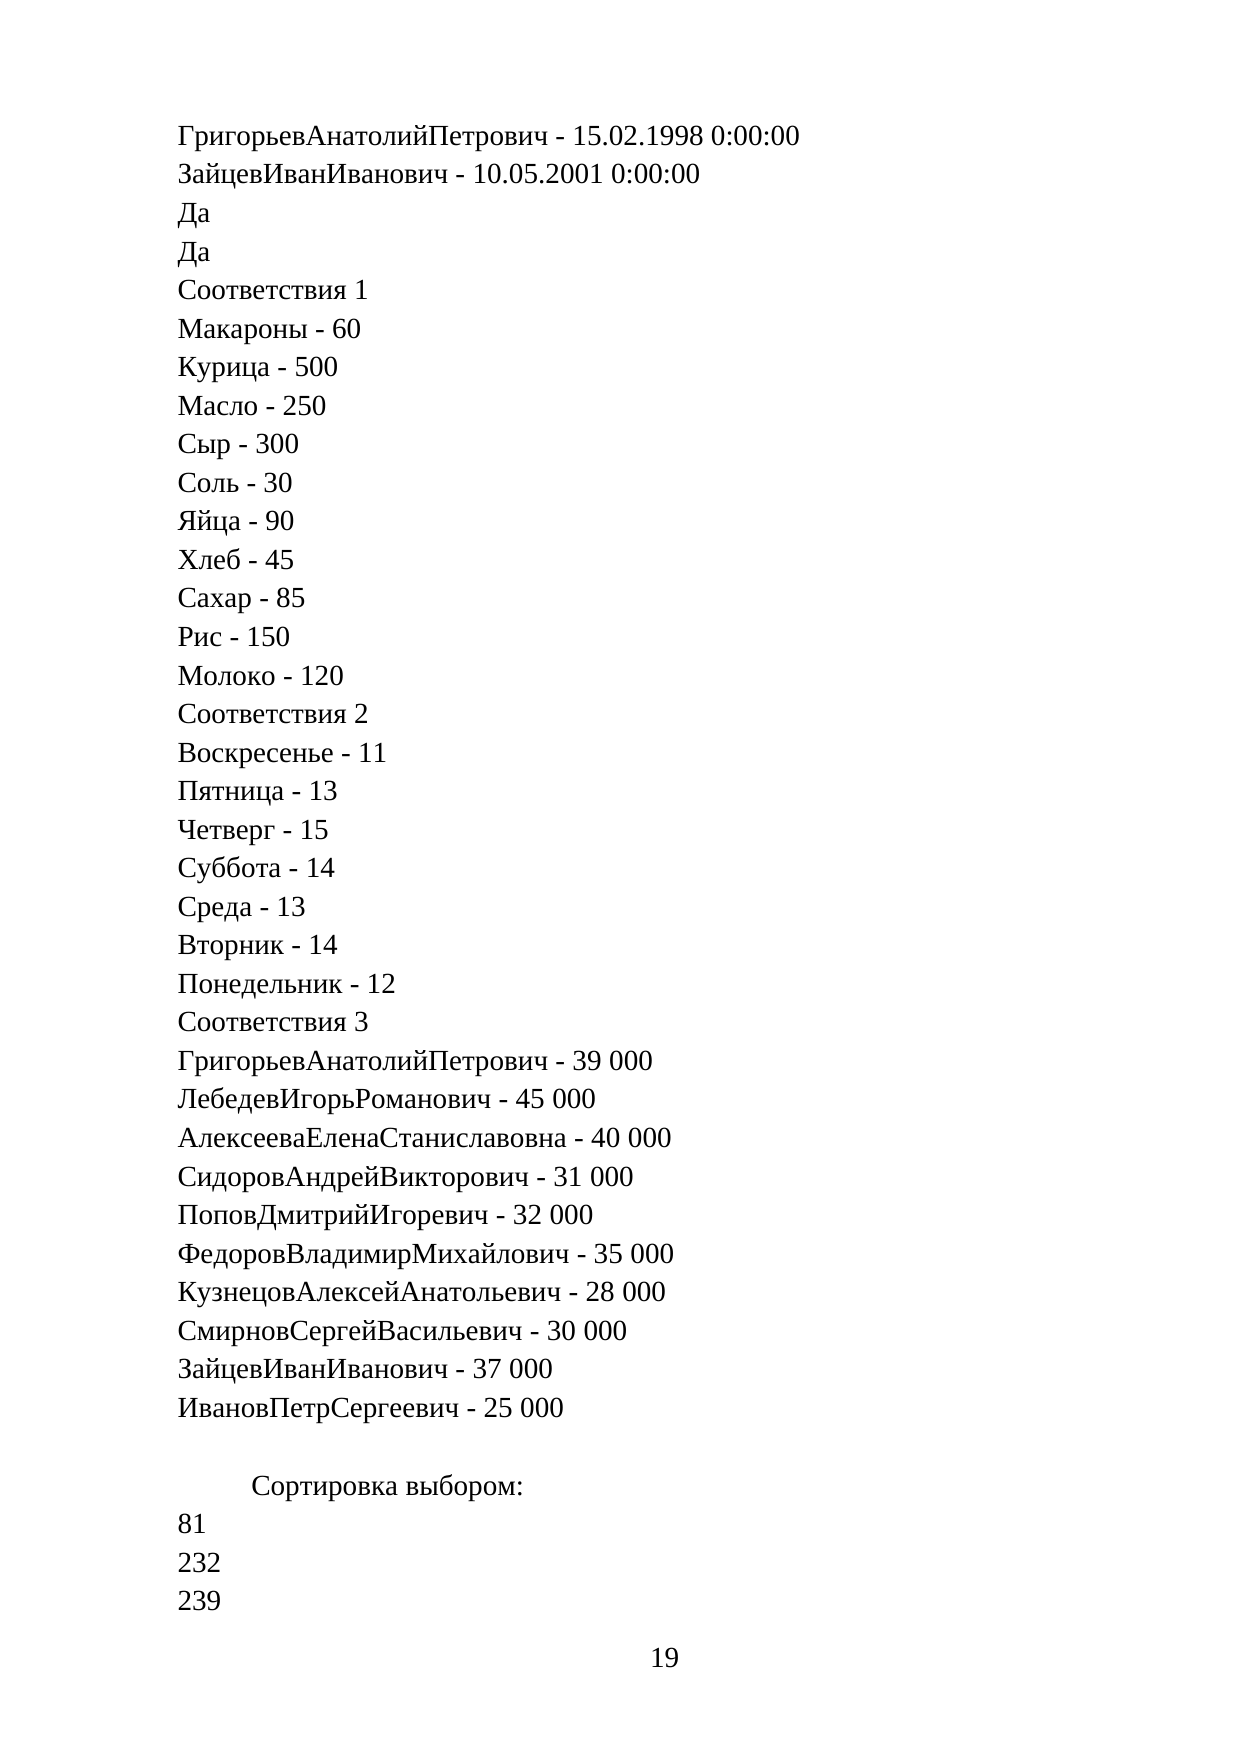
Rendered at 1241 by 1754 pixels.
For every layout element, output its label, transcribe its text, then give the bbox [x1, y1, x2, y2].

text СидоровАндрейВикторович - 31 000 [177, 1159, 1152, 1192]
text Сыр - 300 [177, 426, 1152, 460]
text ИвановПетрСергеевич - 25 000 [177, 1390, 1152, 1423]
text Сортировка выбором: [251, 1468, 1152, 1501]
text Да [177, 195, 1152, 229]
text Молоко - 120 [177, 658, 1152, 691]
text Соответствия 2 [177, 696, 1152, 730]
text ЗайцевИванИванович - 10.05.2001 0:00:00 [177, 157, 1152, 190]
text ФедоровВладимирМихайлович - 35 000 [177, 1236, 1152, 1269]
text Рис - 150 [177, 619, 1152, 653]
text Макароны - 60 [177, 311, 1152, 344]
text ГригорьевАнатолийПетрович - 39 000 [177, 1043, 1152, 1077]
text Соответствия 1 [177, 272, 1152, 306]
text ЗайцевИванИванович - 37 000 [177, 1351, 1152, 1385]
text Масло - 250 [177, 388, 1152, 421]
text Да [177, 234, 1152, 267]
text АлексееваЕленаСтаниславовна - 40 000 [177, 1120, 1152, 1154]
text Суббота - 14 [177, 850, 1152, 884]
text 239 [177, 1583, 1152, 1617]
text Хлеб - 45 [177, 542, 1152, 576]
text Вторник - 14 [177, 927, 1152, 961]
text КузнецовАлексейАнатольевич - 28 000 [177, 1274, 1152, 1308]
text Сахар - 85 [177, 581, 1152, 614]
text Пятница - 13 [177, 773, 1152, 807]
text Курица - 500 [177, 349, 1152, 383]
text 232 [177, 1545, 1152, 1578]
text Среда - 13 [177, 889, 1152, 922]
text Четверг - 15 [177, 812, 1152, 845]
text 81 [177, 1506, 1152, 1540]
text ПоповДмитрийИгоревич - 32 000 [177, 1197, 1152, 1231]
text ЛебедевИгорьРоманович - 45 000 [177, 1082, 1152, 1115]
text Понедельник - 12 [177, 966, 1152, 999]
text ГригорьевАнатолийПетрович - 15.02.1998 0:00:00 [177, 118, 1152, 152]
text Воскресенье - 11 [177, 735, 1152, 768]
text СмирновСергейВасильевич - 30 000 [177, 1313, 1152, 1346]
text Соль - 30 [177, 465, 1152, 498]
text Яйца - 90 [177, 503, 1152, 537]
text Соответствия 3 [177, 1004, 1152, 1038]
